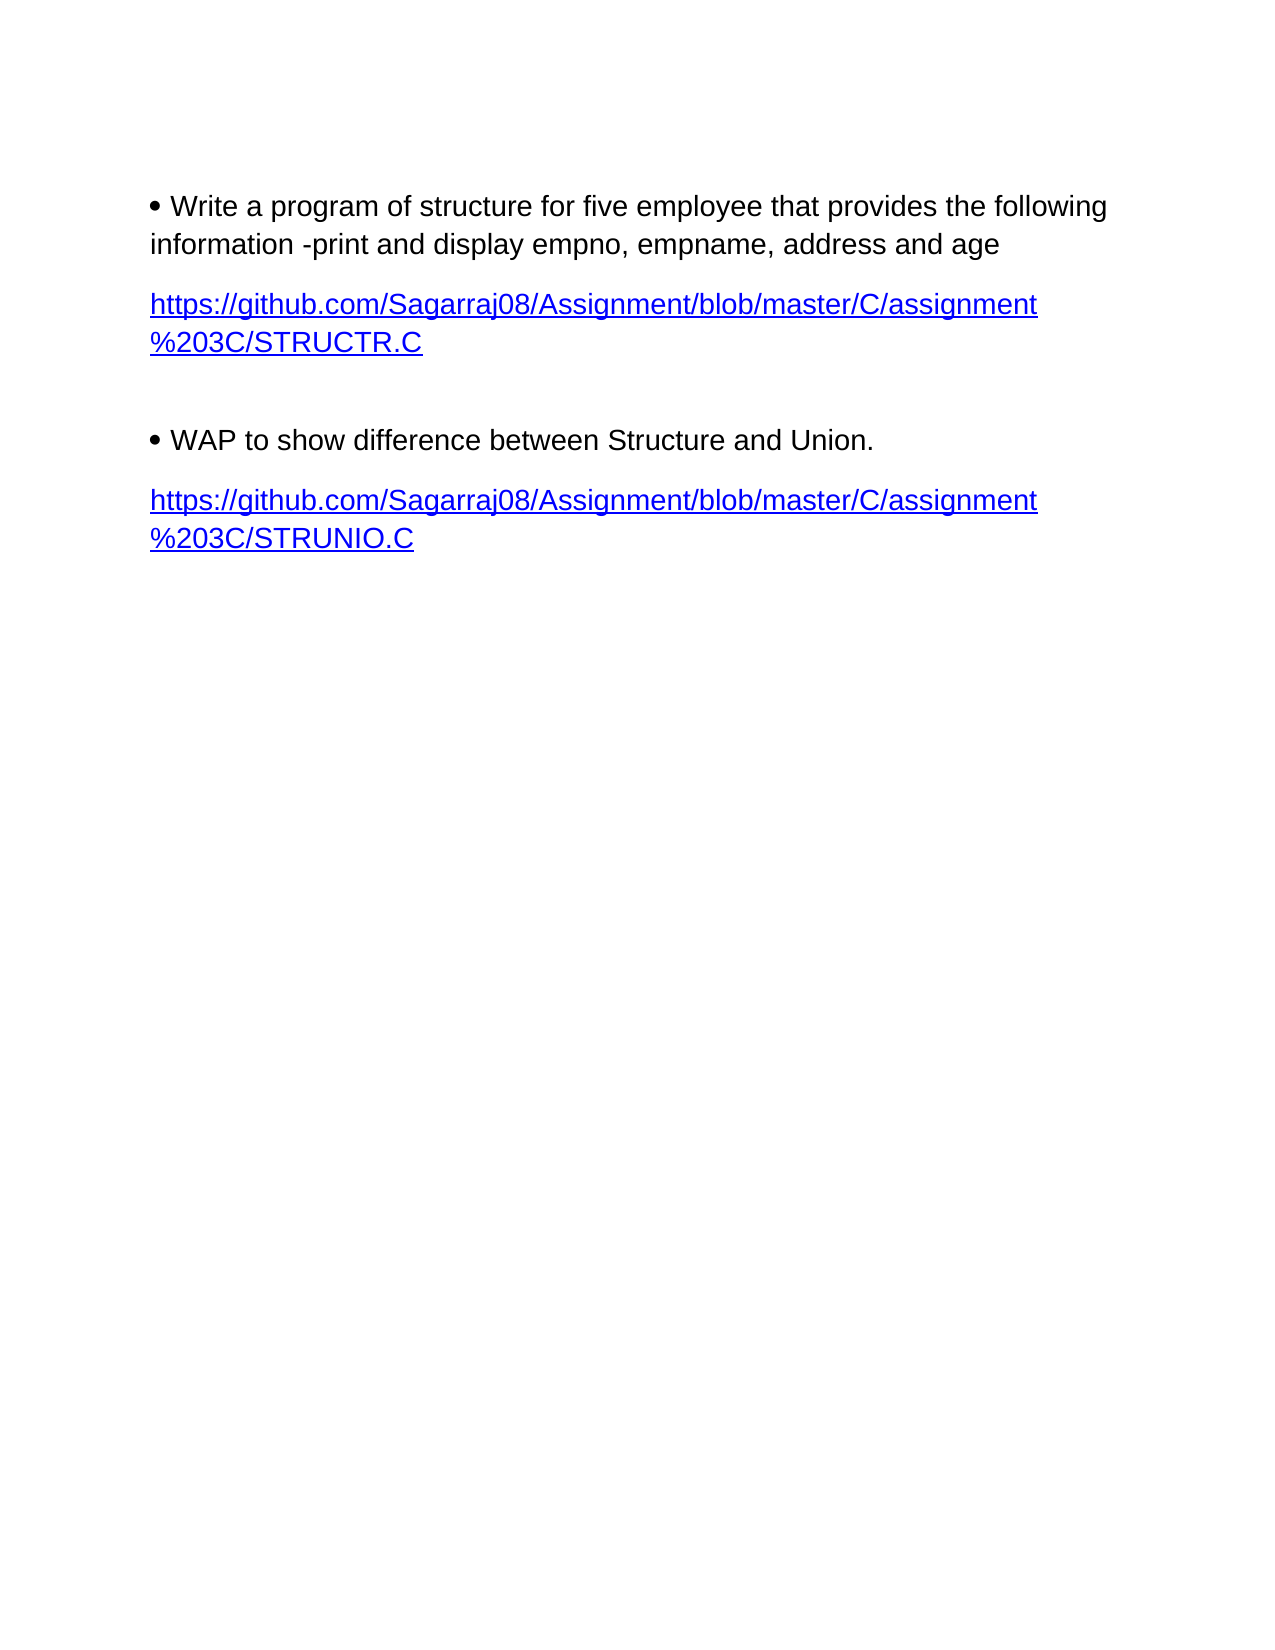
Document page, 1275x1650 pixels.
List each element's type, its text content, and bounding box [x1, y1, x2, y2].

text WAP to show difference between Structure and Union. [150, 384, 1125, 457]
text Write a program of structure for five employee that provides the following information -print and display empno, empname, address and age [150, 150, 1125, 261]
text https://github.com/Sagarraj08/Assignment/blob/master/C/assignment%203C/STRUNIO.C [150, 483, 1125, 555]
text https://github.com/Sagarraj08/Assignment/blob/master/C/assignment%203C/STRUCTR.C [150, 287, 1125, 359]
